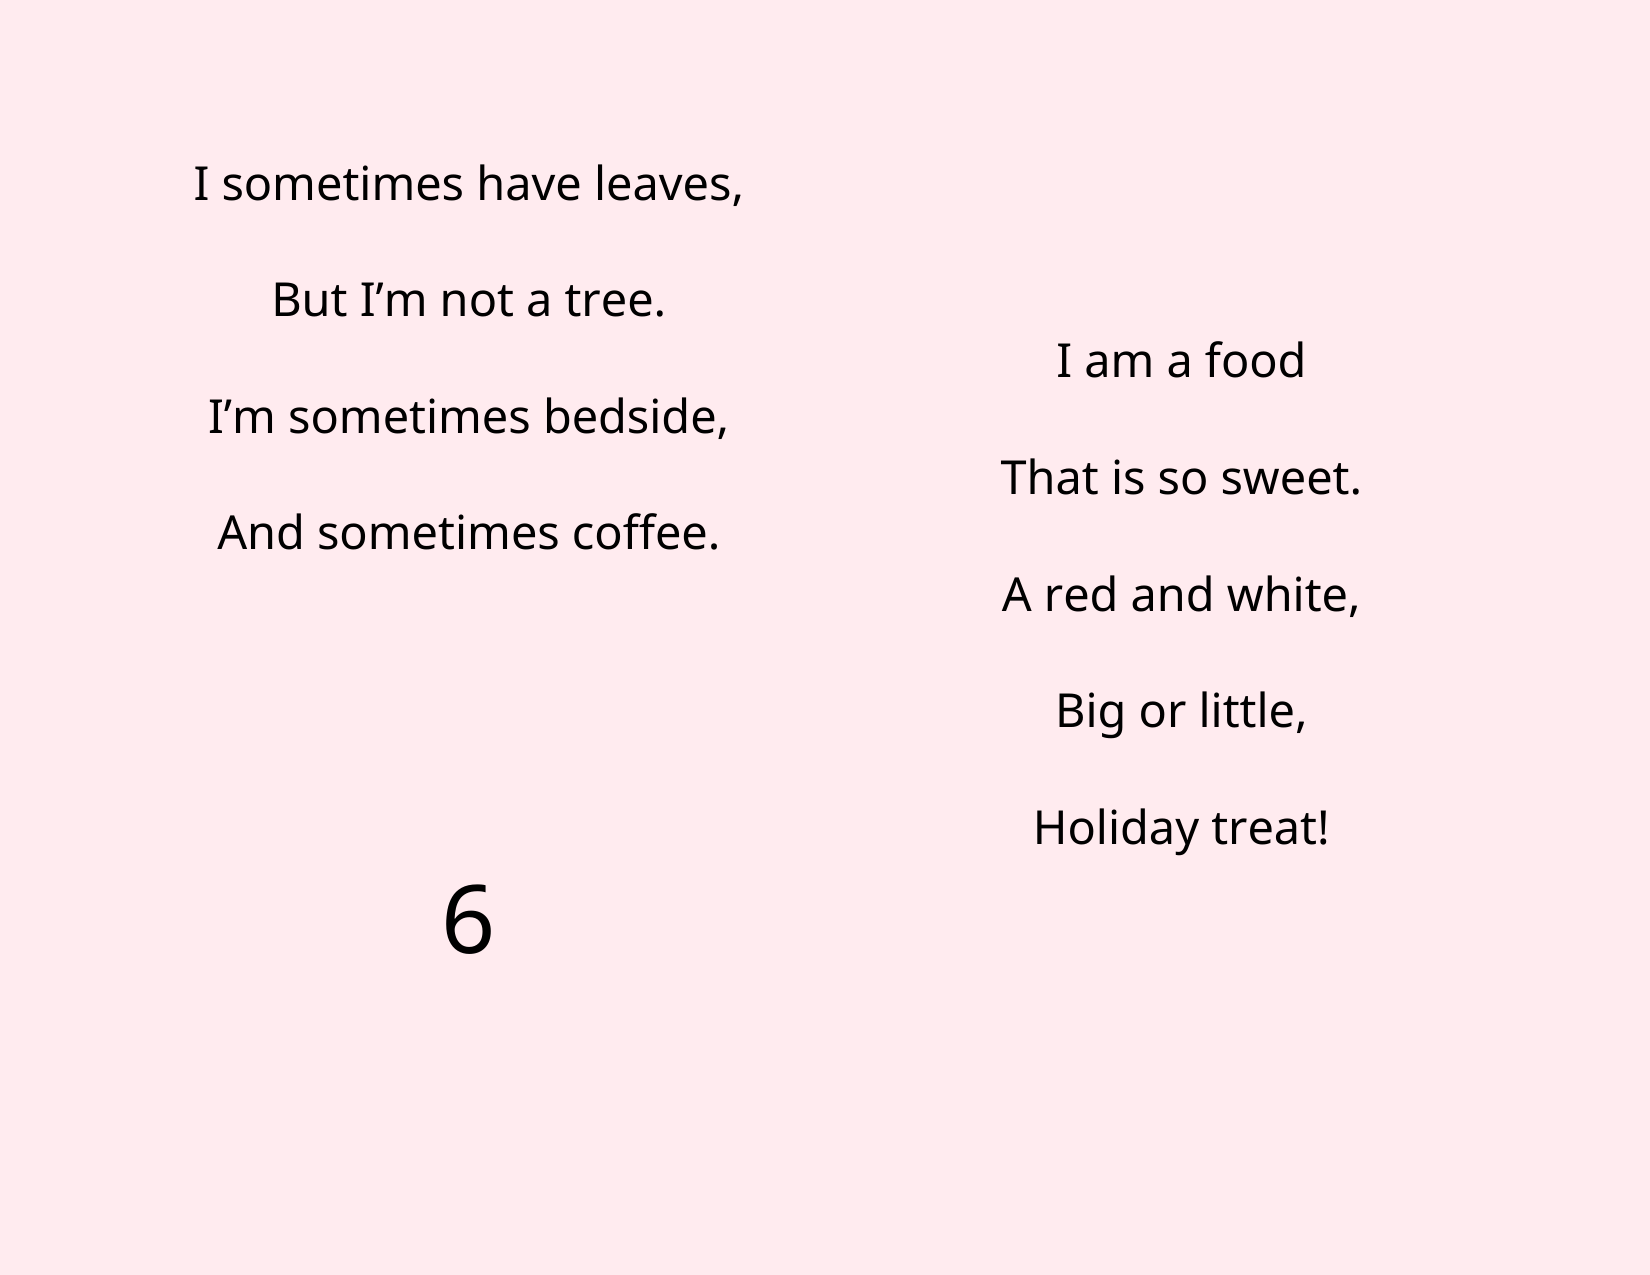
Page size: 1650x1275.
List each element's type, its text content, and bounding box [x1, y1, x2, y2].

text That is so sweet. [862, 444, 1500, 508]
text I’m sometimes bedside, [150, 383, 787, 447]
text A red and white, [862, 561, 1500, 625]
text Big or little, [862, 677, 1500, 741]
text And sometimes coffee. [150, 500, 787, 563]
text I am a food [862, 328, 1500, 392]
text 6 [150, 852, 787, 981]
text I sometimes have leaves, [150, 150, 787, 214]
text Holiday treat! [862, 794, 1500, 858]
text But I’m not a tree. [150, 267, 787, 330]
